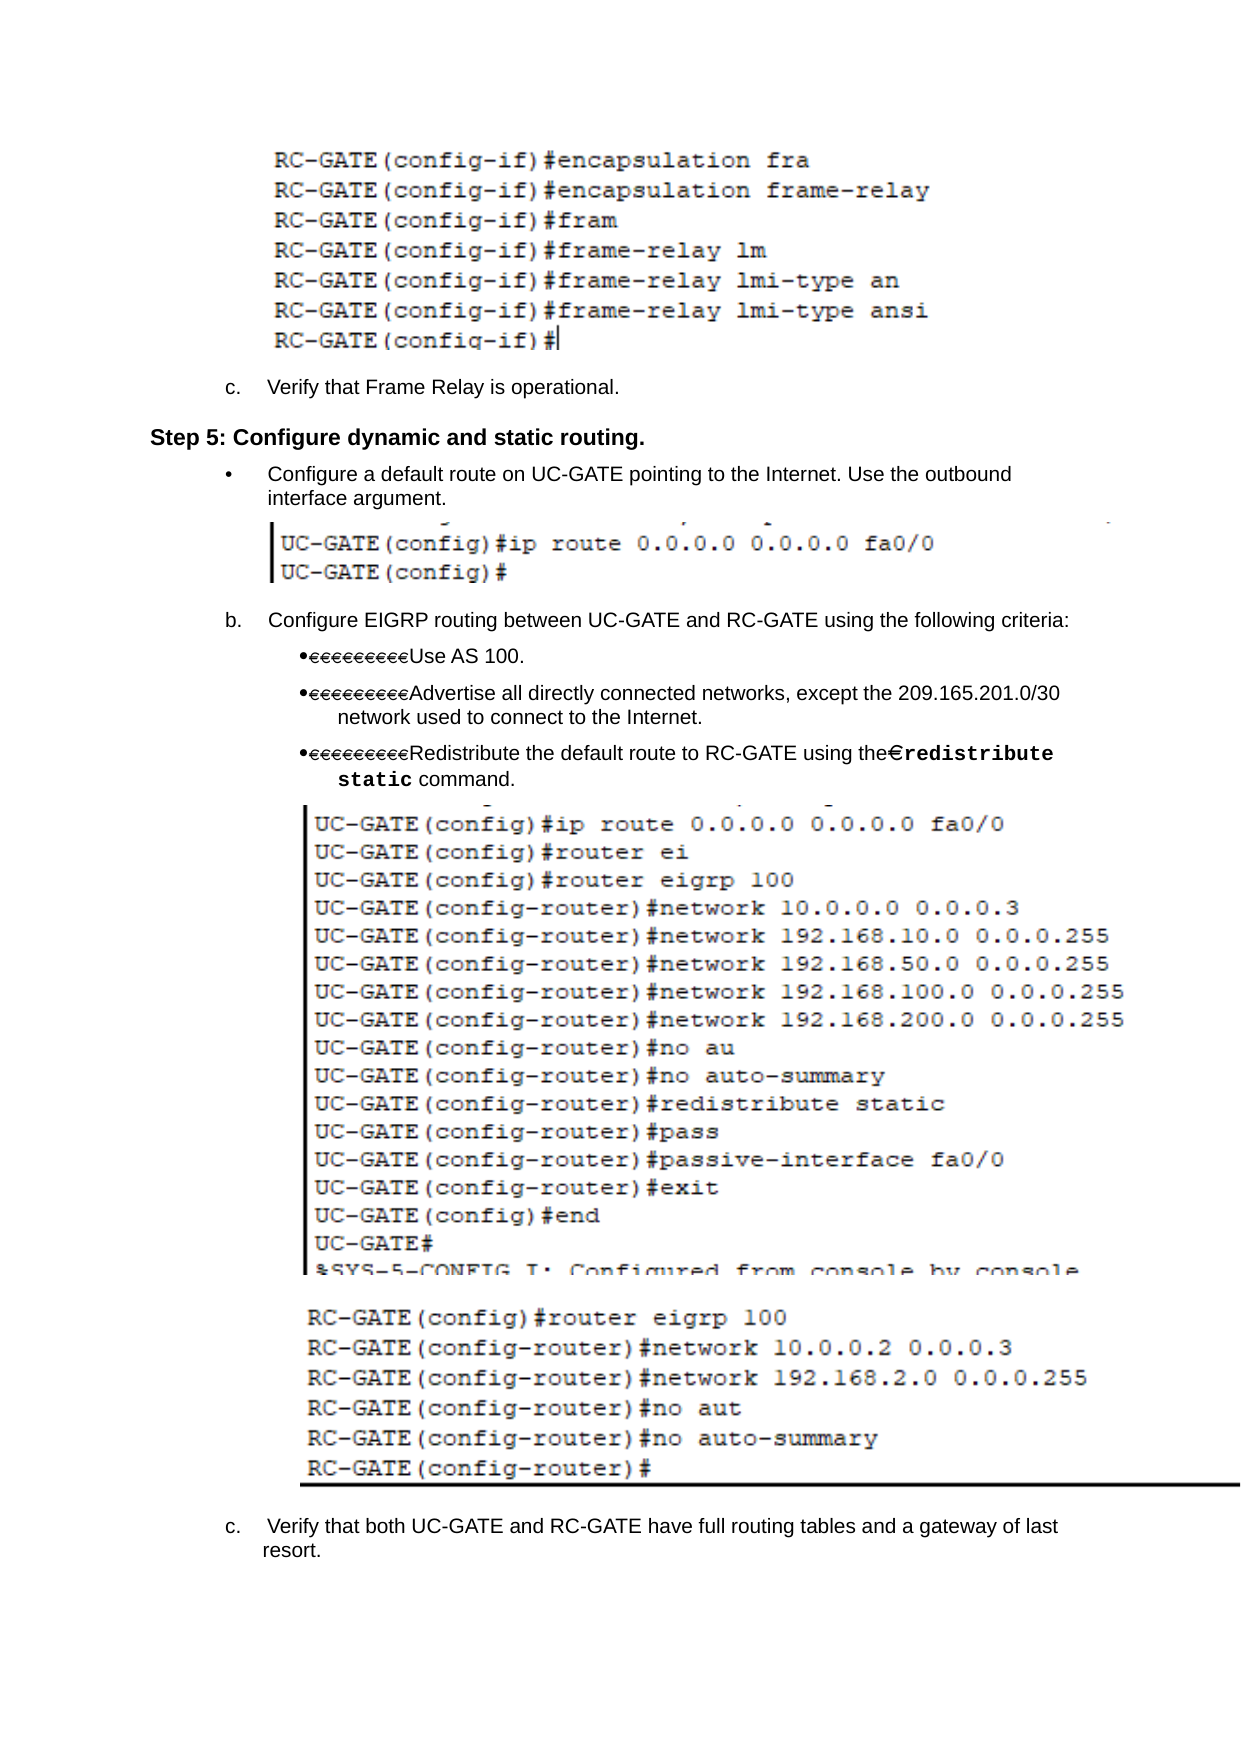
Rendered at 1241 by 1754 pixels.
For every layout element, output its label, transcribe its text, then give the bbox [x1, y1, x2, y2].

text b. Configure EIGRP routing between UC-GATE and RC-GATE using the following criteria: [225, 608, 1090, 632]
text c. Verify that both UC-GATE and RC-GATE have full routing tables and a gateway of last resort. [225, 1514, 1090, 1562]
text · Redistribute the default route to RC-GATE using the redistribute static command. [300, 741, 1090, 793]
text Step 5: Configure dynamic and static routing. [150, 423, 1090, 450]
list Configure a default route on UC-GATE pointing to the Internet. Use the outbound interface argument. [225, 462, 1090, 510]
text c. Verify that Frame Relay is operational. [225, 374, 1090, 398]
text · Advertise all directly connected networks, except the 209.165.201.0/30 network used to connect to the Internet. [300, 681, 1090, 729]
text · Use AS 100. [300, 644, 1090, 668]
